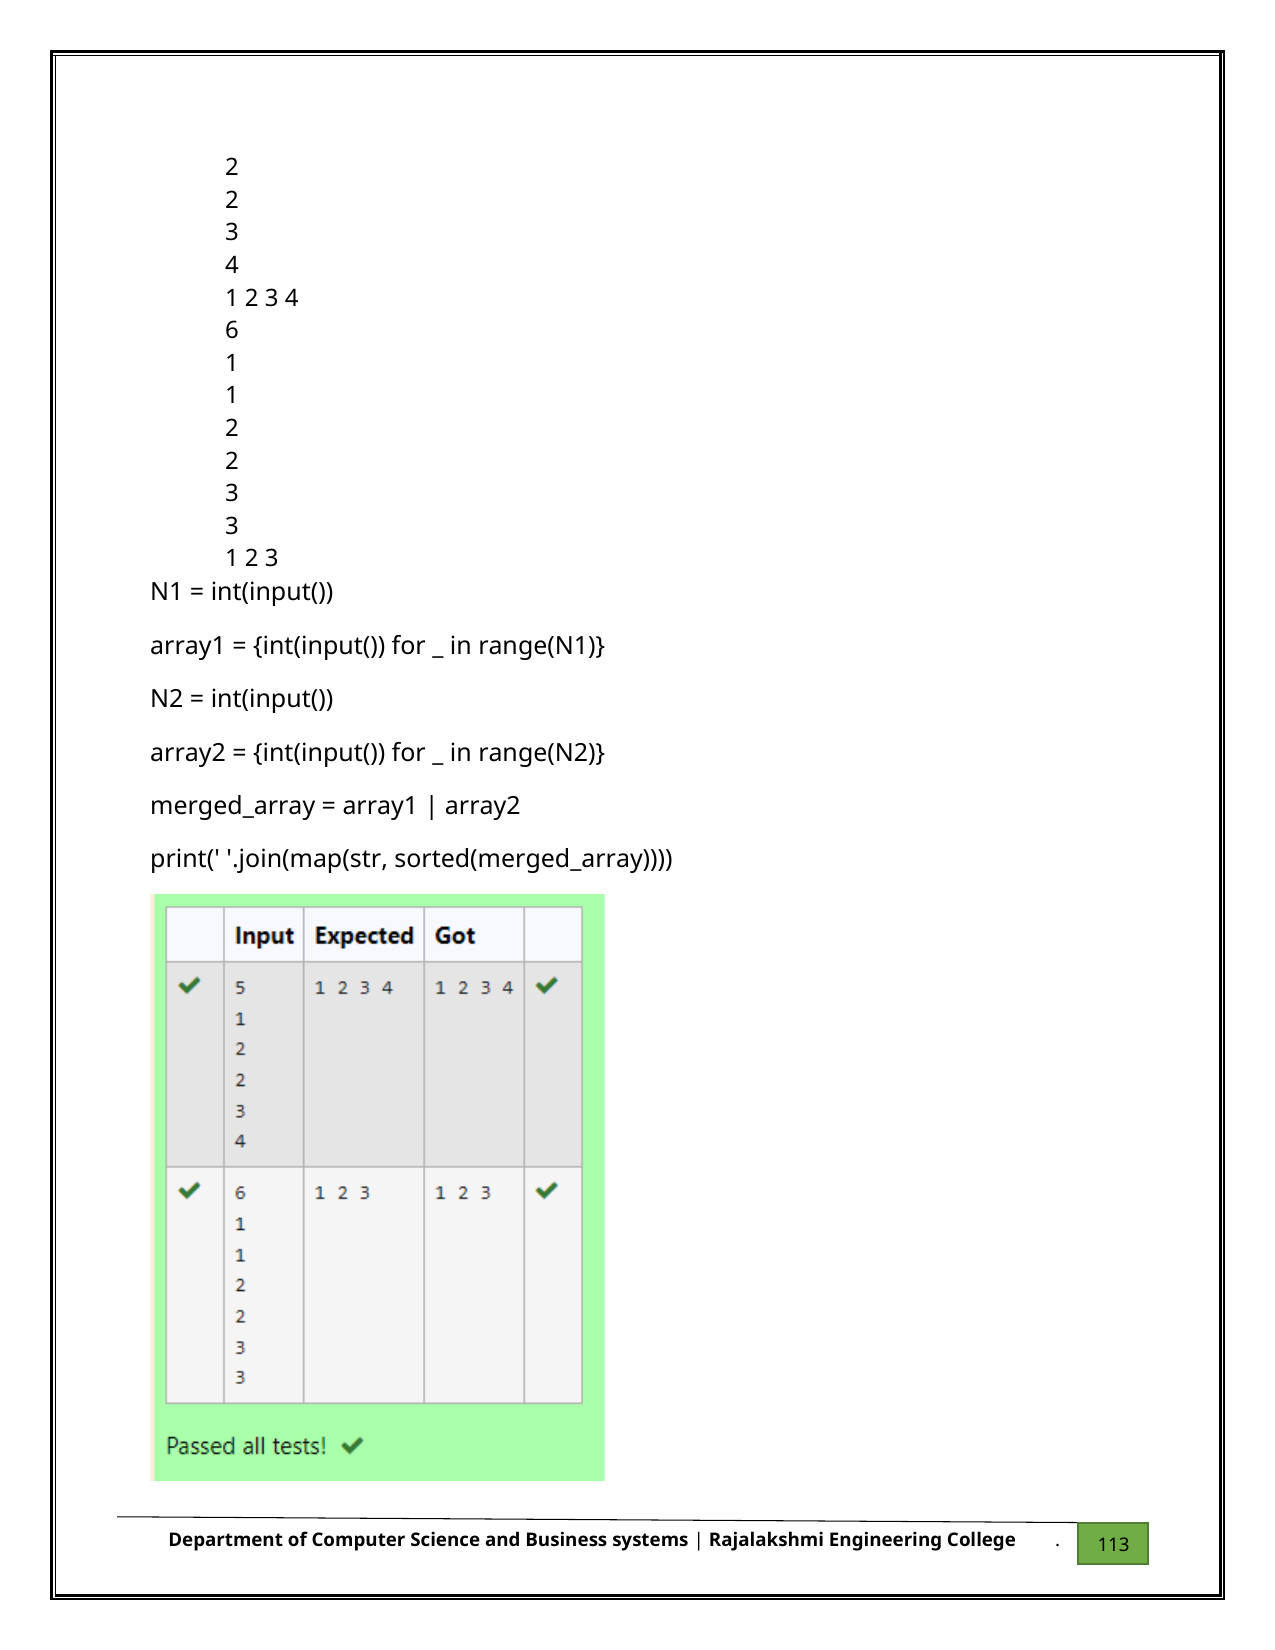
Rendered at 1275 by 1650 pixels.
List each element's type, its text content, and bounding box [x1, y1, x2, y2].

text N2 = int(input()) [150, 681, 1125, 715]
text 3 [225, 476, 1125, 509]
text 4 [225, 248, 1125, 280]
text 2 [225, 150, 1125, 183]
picture [150, 894, 605, 1481]
text 6 [225, 313, 1125, 346]
text N1 = int(input()) [150, 574, 1125, 608]
text 2 [225, 443, 1125, 476]
text 1 2 3 4 [225, 280, 1125, 313]
text array1 = {int(input()) for _ in range(N1)} [150, 627, 1125, 661]
text array2 = {int(input()) for _ in range(N2)} [150, 734, 1125, 768]
text 3 [225, 509, 1125, 541]
text 3 [225, 215, 1125, 248]
text 2 [225, 411, 1125, 443]
text 2 [225, 183, 1125, 215]
text print(' '.join(map(str, sorted(merged_array)))) [150, 841, 1125, 875]
text 1 [225, 378, 1125, 411]
text 1 [225, 346, 1125, 378]
list 1 2 3 [225, 541, 1125, 574]
text merged_array = array1 | array2 [150, 788, 1125, 822]
